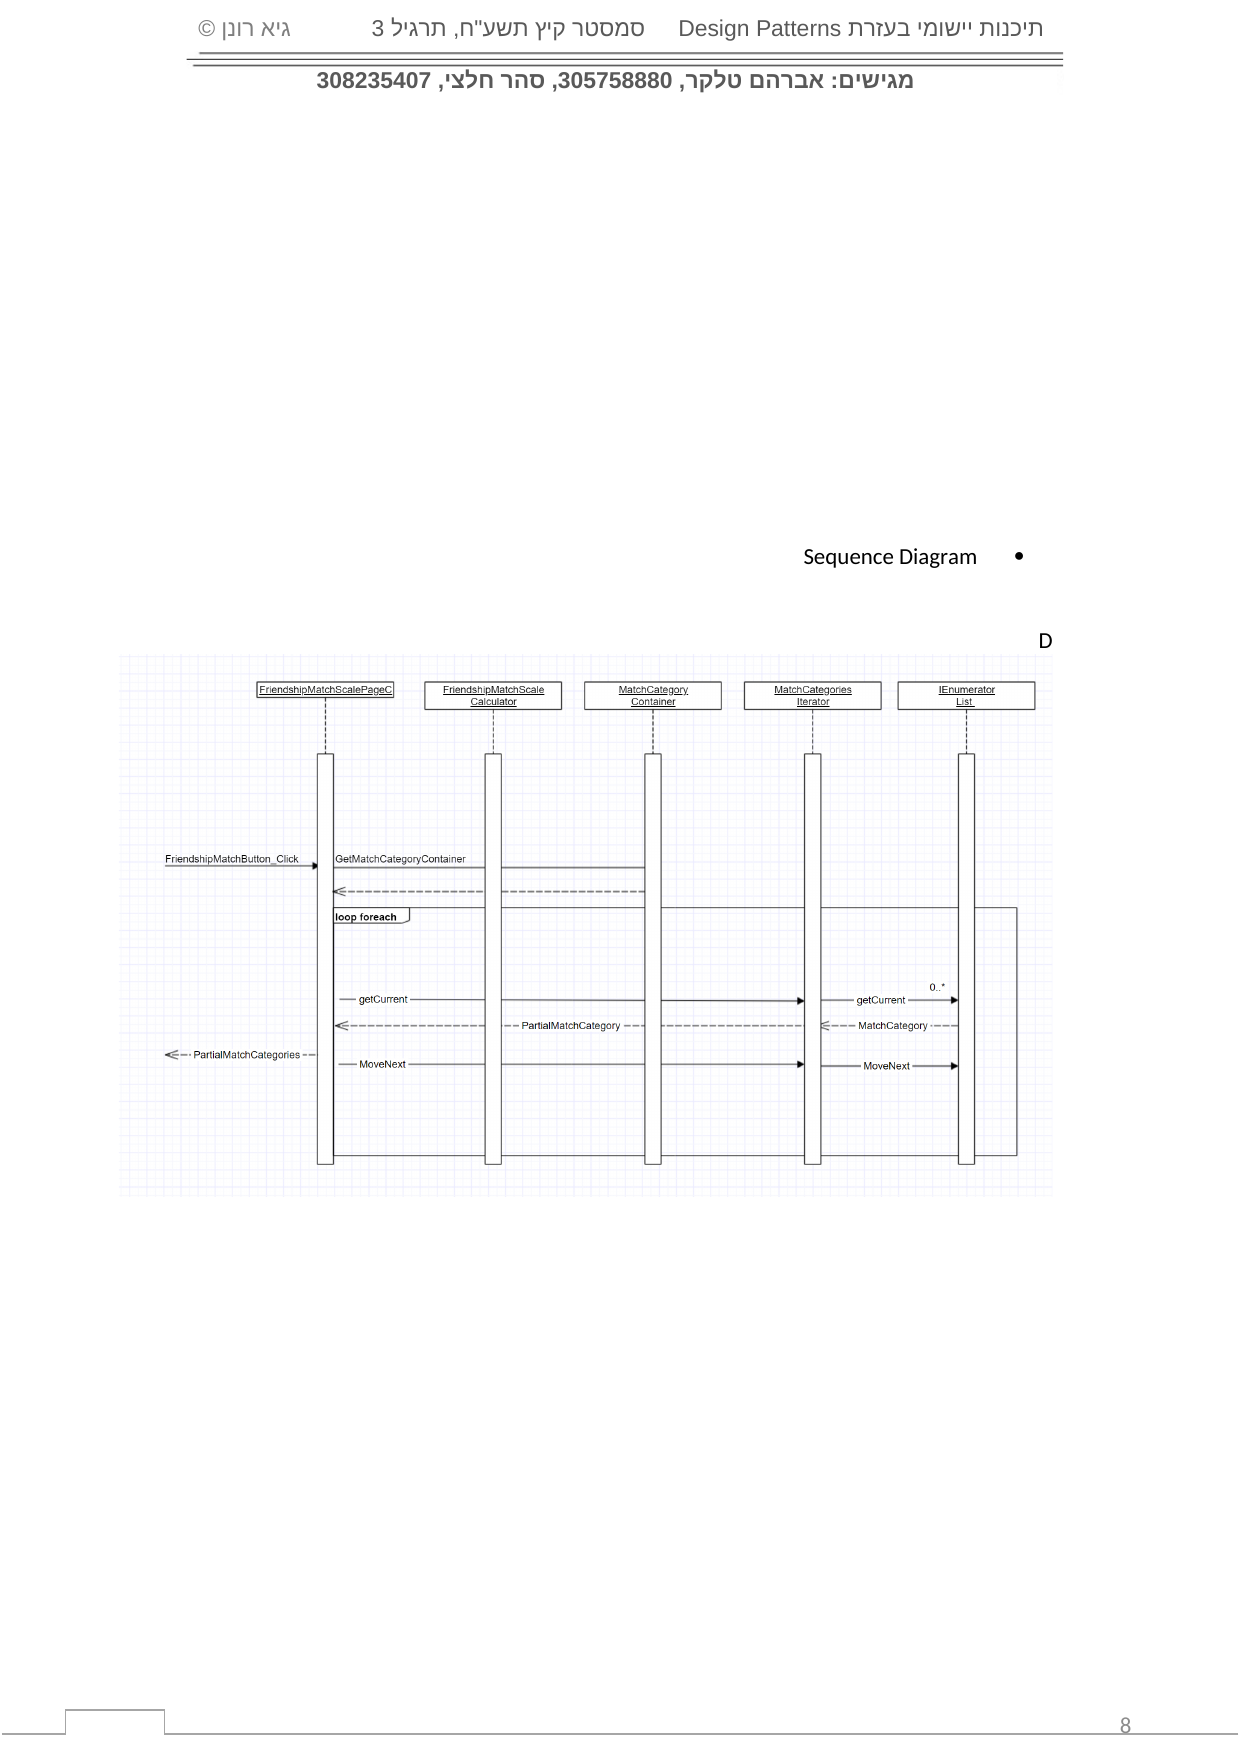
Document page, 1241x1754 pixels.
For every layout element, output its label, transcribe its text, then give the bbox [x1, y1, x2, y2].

text D [262, 626, 1053, 654]
picture [186, 0, 1064, 116]
list Sequence Diagram [187, 542, 1015, 570]
picture [118, 654, 1053, 1197]
